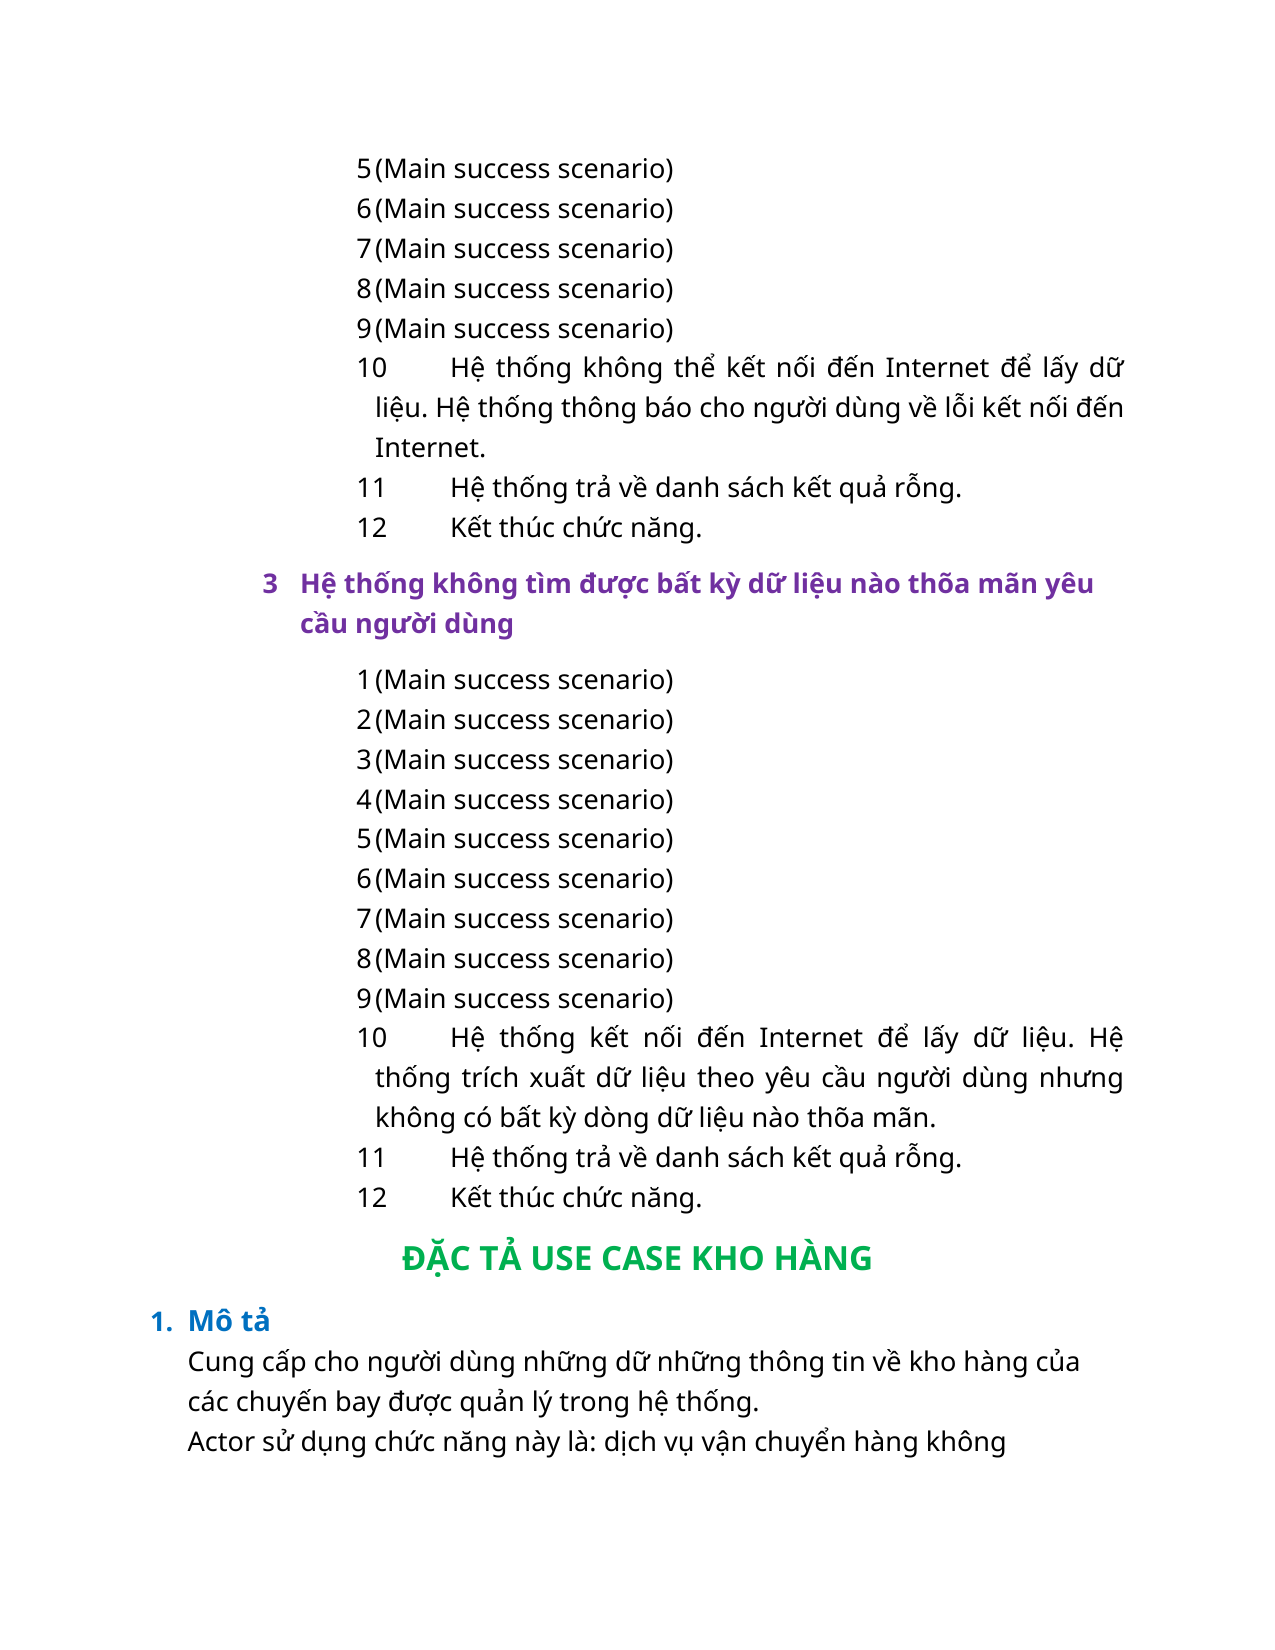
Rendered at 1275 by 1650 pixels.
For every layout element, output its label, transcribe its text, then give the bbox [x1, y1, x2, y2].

list (Main success scenario) [356, 860, 1125, 897]
list (Main success scenario) [356, 701, 1125, 737]
list (Main success scenario) [356, 229, 1125, 266]
list Kết thúc chức năng. [356, 1178, 1125, 1215]
subtitle Hệ thống không tìm được bất kỳ dữ liệu nào thõa mãn yêu cầu người dùng [262, 564, 1125, 641]
list (Main success scenario) [356, 899, 1125, 936]
list Kết thúc chức năng. [356, 508, 1125, 545]
list (Main success scenario) [356, 780, 1125, 817]
list (Main success scenario) [356, 309, 1125, 346]
list Hệ thống không thể kết nối đến Internet để lấy dữ liệu. Hệ thống thông báo cho người dùng về lỗi kết nối đến Internet. [356, 349, 1125, 465]
list Hệ thống kết nối đến Internet để lấy dữ liệu. Hệ thống trích xuất dữ liệu theo yêu cầu người dùng nhưng không có bất kỳ dòng dữ liệu nào thõa mãn. [356, 1019, 1125, 1135]
list (Main success scenario) [356, 661, 1125, 698]
list (Main success scenario) [356, 820, 1125, 857]
list (Main success scenario) [356, 740, 1125, 777]
list Hệ thống trả về danh sách kết quả rỗng. [356, 1138, 1125, 1175]
text ĐẶC TẢ USE CASE KHO HÀNG [150, 1234, 1125, 1280]
list Mô tả Cung cấp cho người dùng những dữ những thông tin về kho hàng của các chuyến bay được quản lý trong hệ thống. Actor sử dụng chức năng này là: dịch vụ vận chuyển hàng không [150, 1300, 1125, 1459]
list Hệ thống trả về danh sách kết quả rỗng. [356, 468, 1125, 505]
list (Main success scenario) [356, 979, 1125, 1016]
list (Main success scenario) [356, 190, 1125, 227]
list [356, 150, 1125, 187]
list (Main success scenario) [356, 939, 1125, 976]
list (Main success scenario) [356, 269, 1125, 306]
